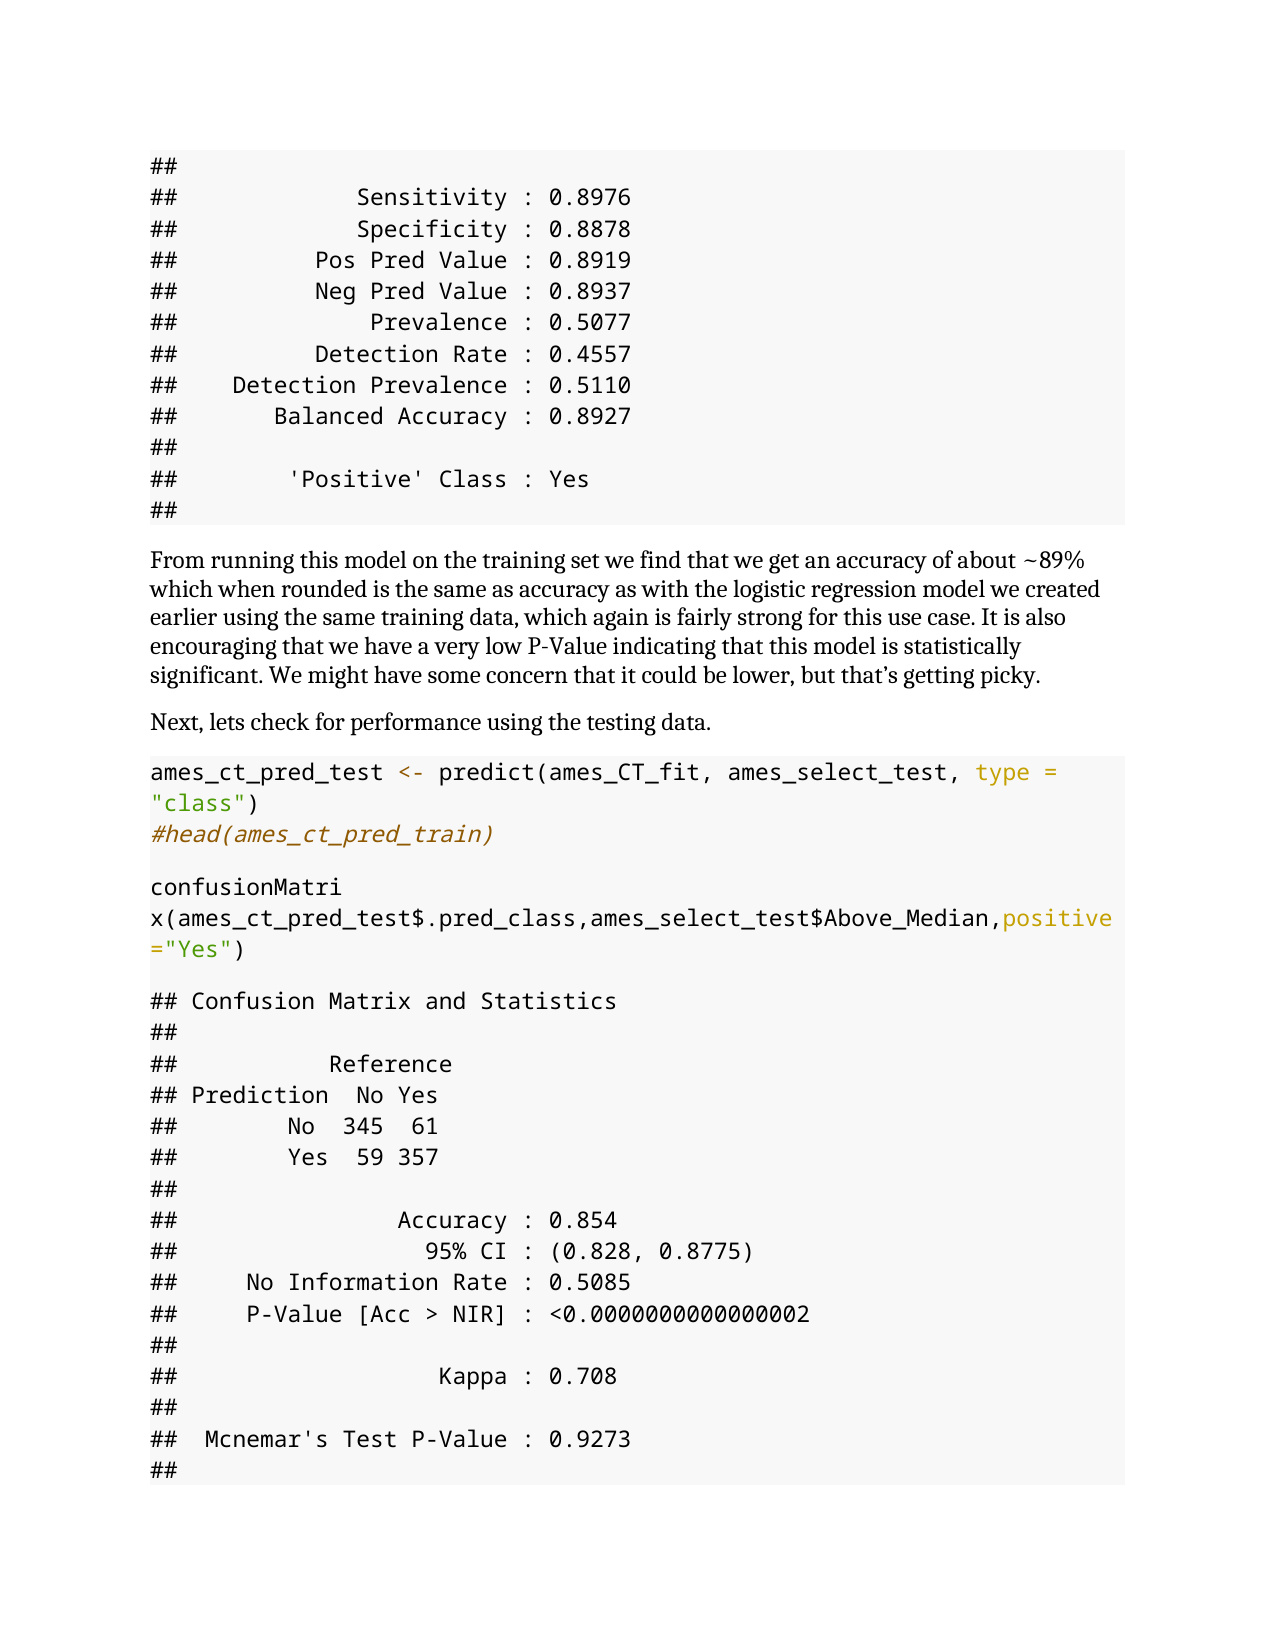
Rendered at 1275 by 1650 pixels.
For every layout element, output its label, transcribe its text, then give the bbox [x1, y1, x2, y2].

text ames_ct_pred_test <- predict(ames_CT_fit, ames_select_test, type = "class") #head(ames_ct_pred_train) [260, 756, 1125, 849]
text From running this model on the training set we find that we get an accuracy of about ~89% which when rounded is the same as accuracy as with the logistic regression model we created earlier using the same training data, which again is fairly strong for this use case. It is also encouraging that we have a very low P-Value indicating that this model is statistically significant. We might have some concern that it could be lower, but that’s getting picky. [150, 546, 1125, 689]
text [150, 150, 1125, 525]
text Next, lets check for performance using the testing data. [150, 708, 1125, 737]
text confusionMatrix(ames_ct_pred_test$.pred_class,ames_select_test$Above_Median,positive="Yes") [246, 870, 1125, 964]
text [150, 985, 1125, 1485]
